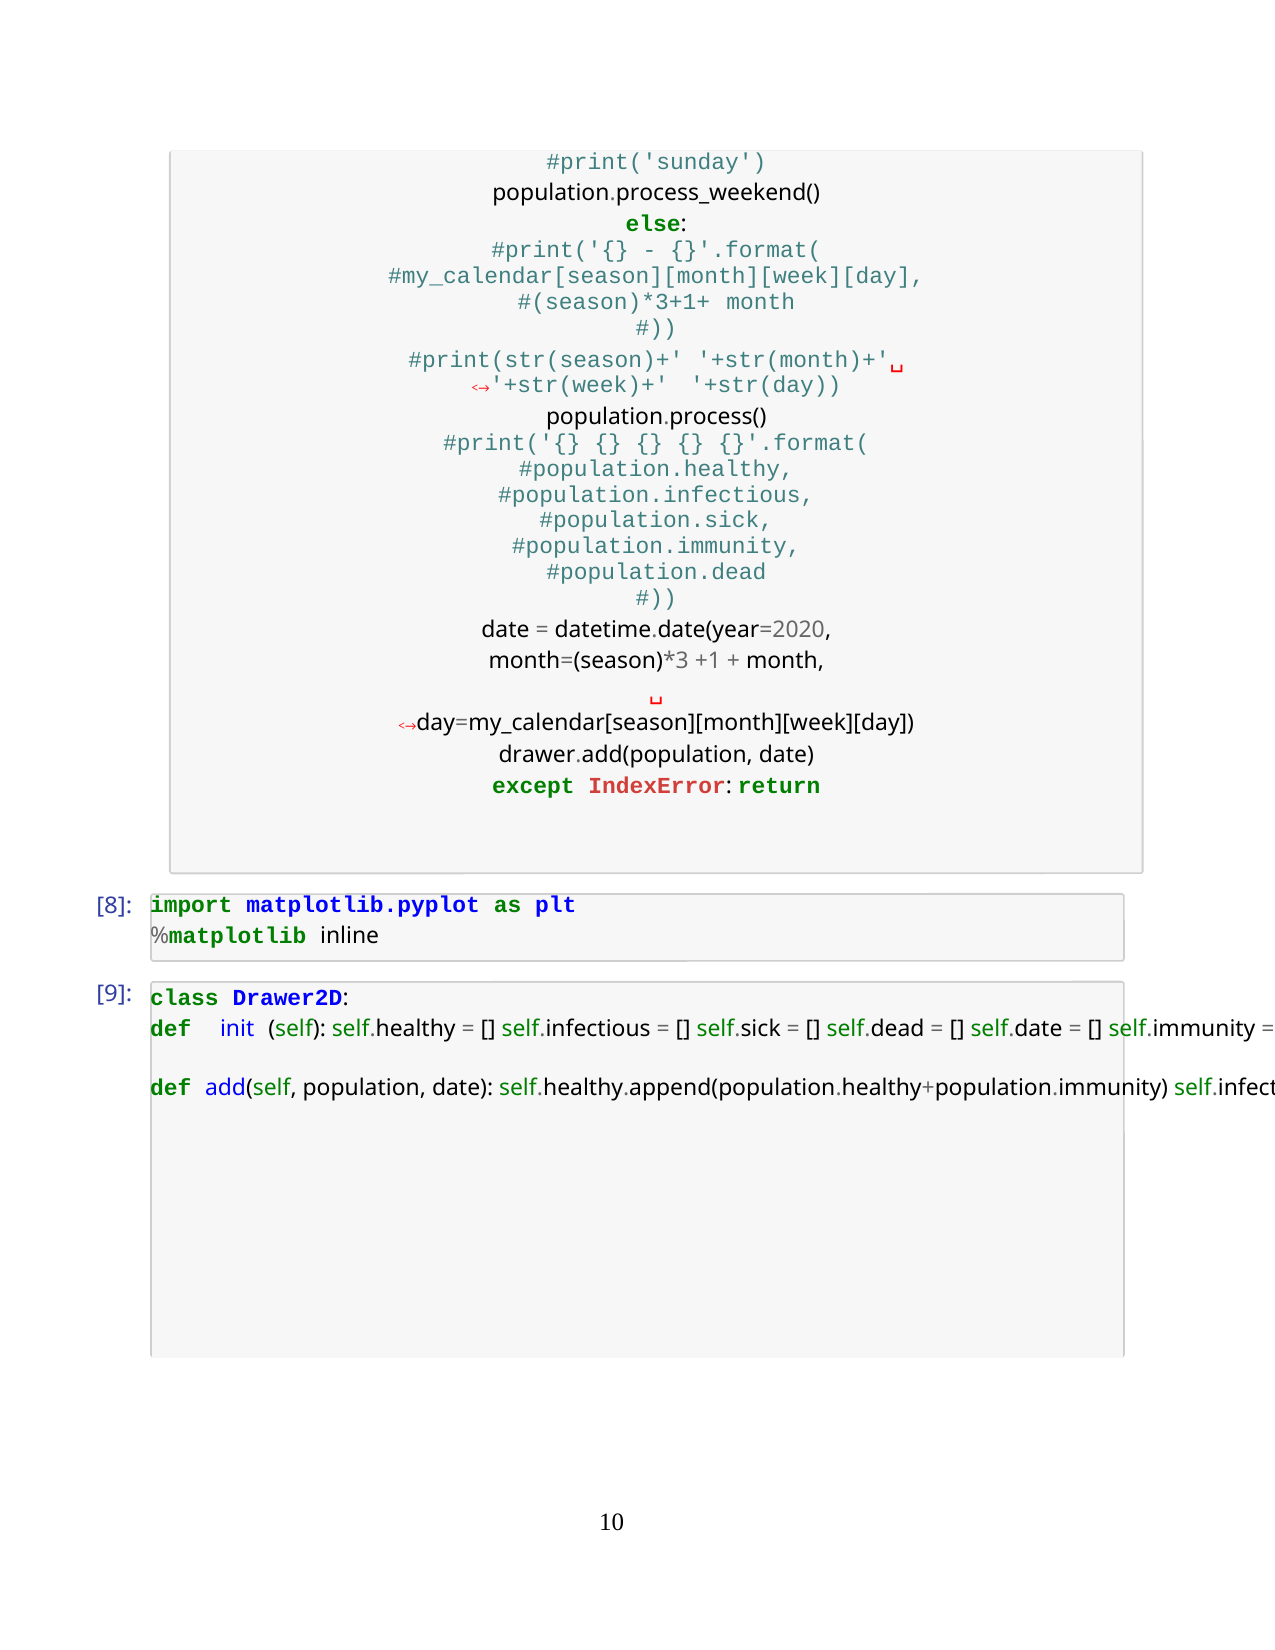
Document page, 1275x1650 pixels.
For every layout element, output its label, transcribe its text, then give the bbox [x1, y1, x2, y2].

text [9]: [96, 977, 1137, 1008]
text [8]: [96, 889, 1137, 921]
